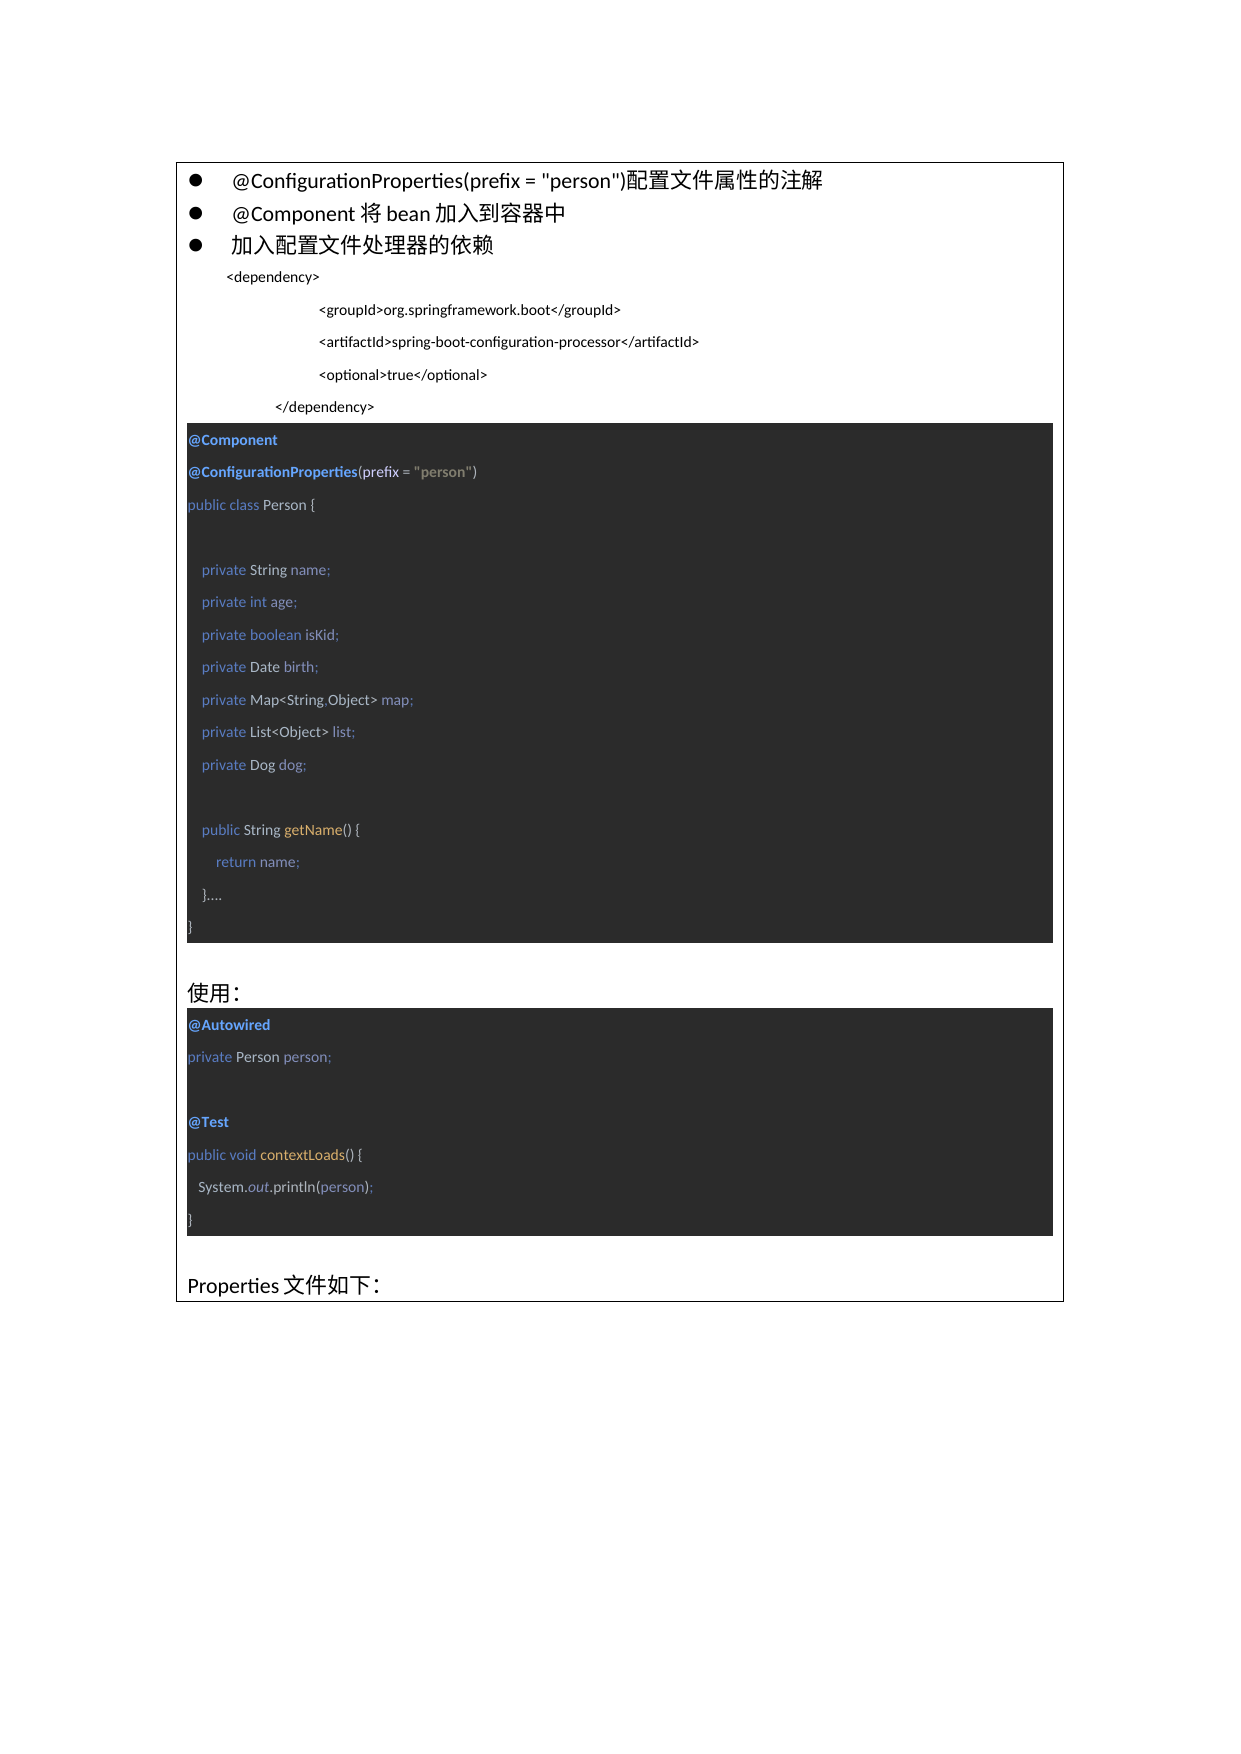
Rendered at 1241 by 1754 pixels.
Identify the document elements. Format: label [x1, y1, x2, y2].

table_header [177, 163, 1063, 1301]
